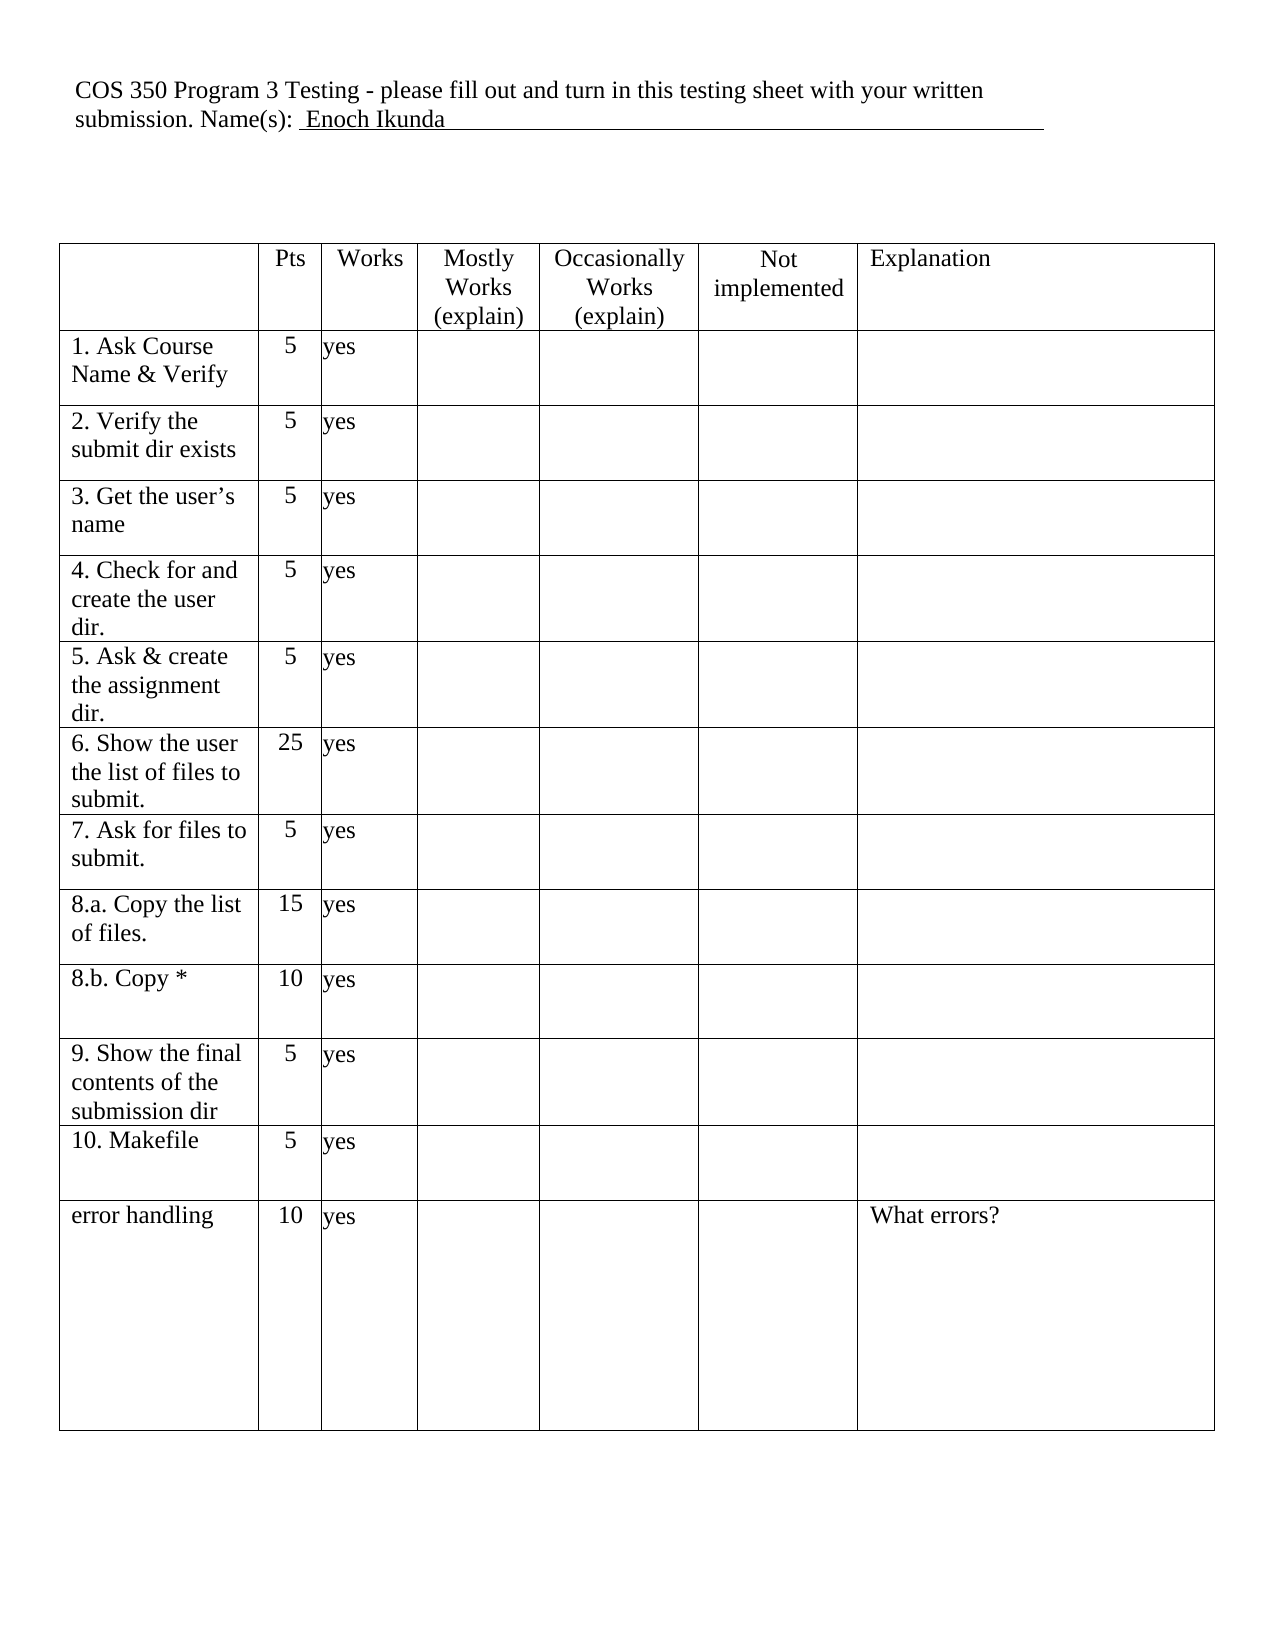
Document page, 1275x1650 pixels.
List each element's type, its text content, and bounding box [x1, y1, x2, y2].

text COS 350 Program 3 Testing - please fill out and turn in this testing sheet with your written submission. Name(s): Enoch Ikunda [75, 75, 1067, 132]
